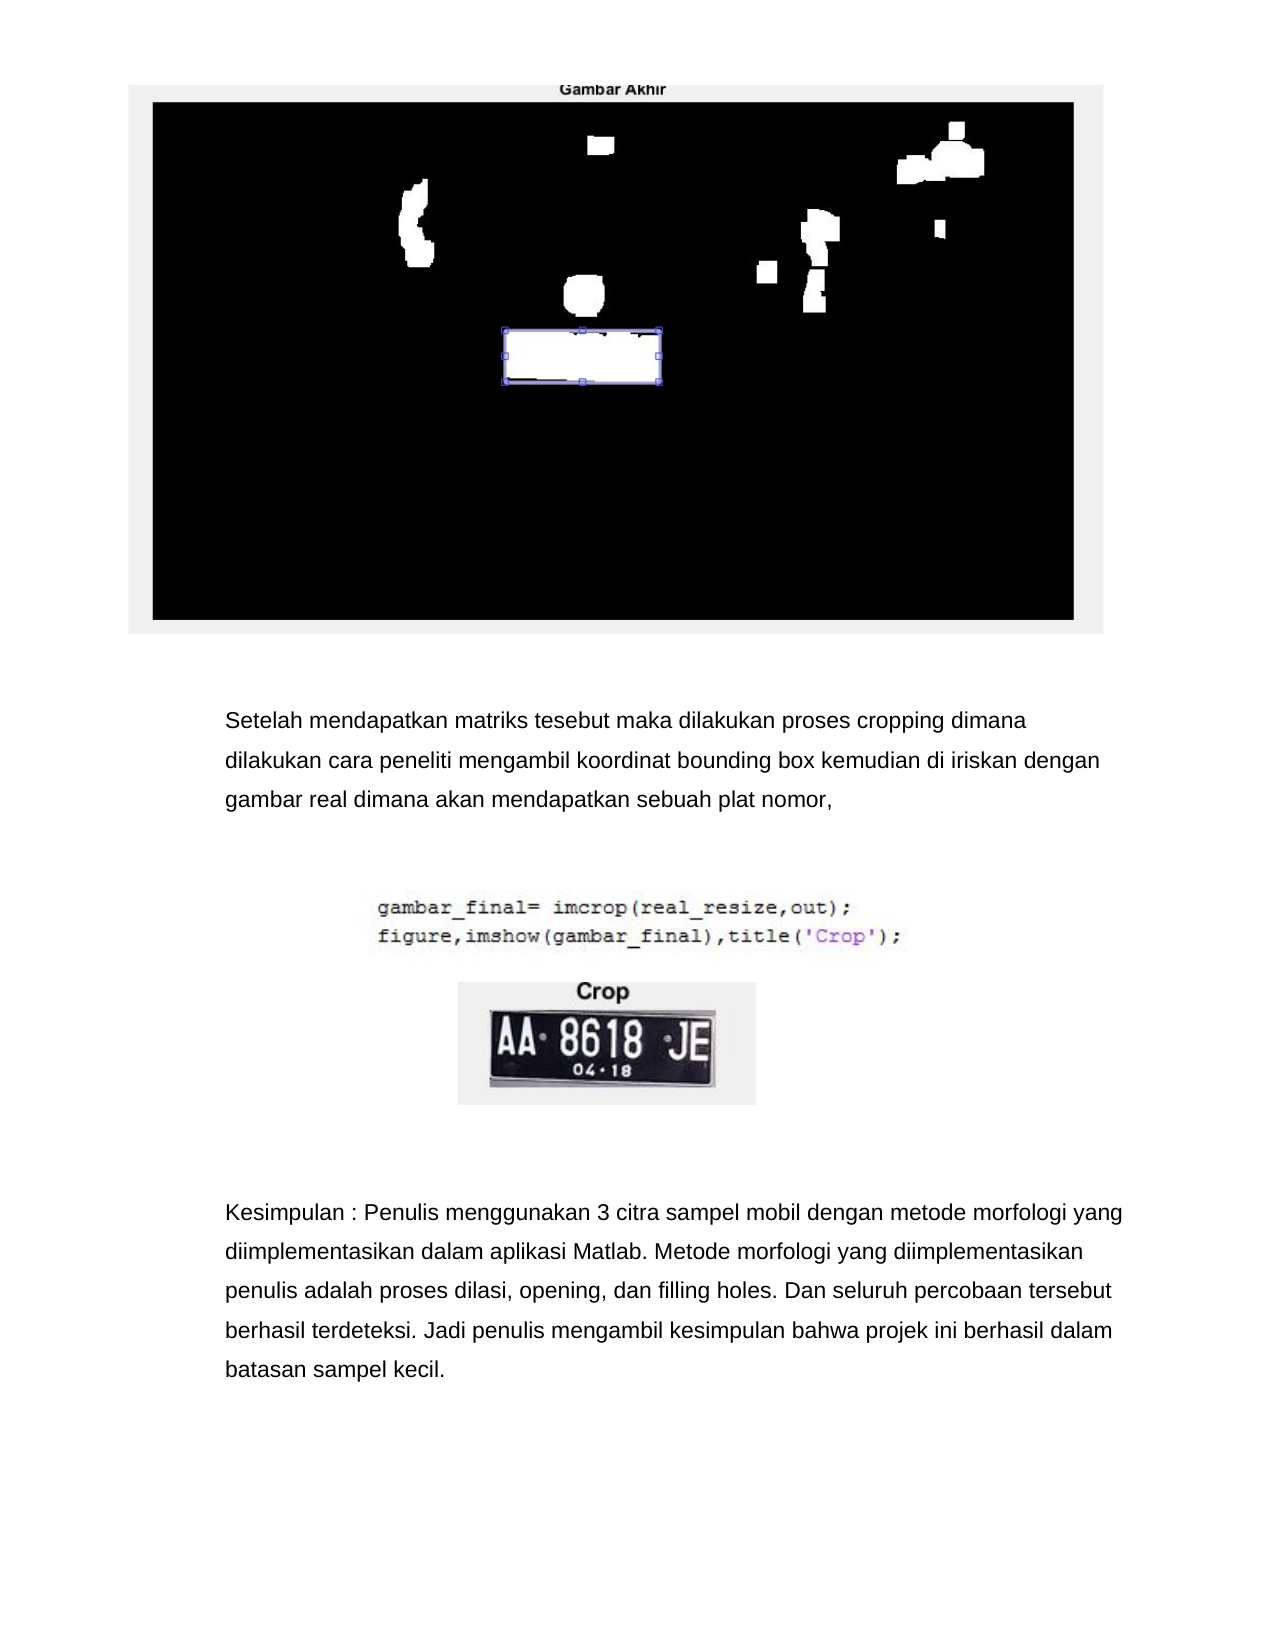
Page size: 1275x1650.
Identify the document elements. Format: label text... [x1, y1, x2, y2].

text Setelah mendapatkan matriks tesebut maka dilakukan proses cropping dimana dilakukan cara peneliti mengambil koordinat bounding box kemudian di iriskan dengan gambar real dimana akan mendapatkan sebuah plat nomor, [225, 707, 1125, 813]
text Kesimpulan : Penulis menggunakan 3 citra sampel mobil dengan metode morfologi yang diimplementasikan dalam aplikasi Matlab. Metode morfologi yang diimplementasikan penulis adalah proses dilasi, opening, dan filling holes. Dan seluruh percobaan tersebut berhasil terdeteksi. Jadi penulis mengambil kesimpulan bahwa projek ini berhasil dalam batasan sampel kecil. [225, 1198, 1125, 1383]
picture [128, 85, 1104, 634]
picture [457, 982, 757, 1105]
picture [357, 890, 918, 966]
